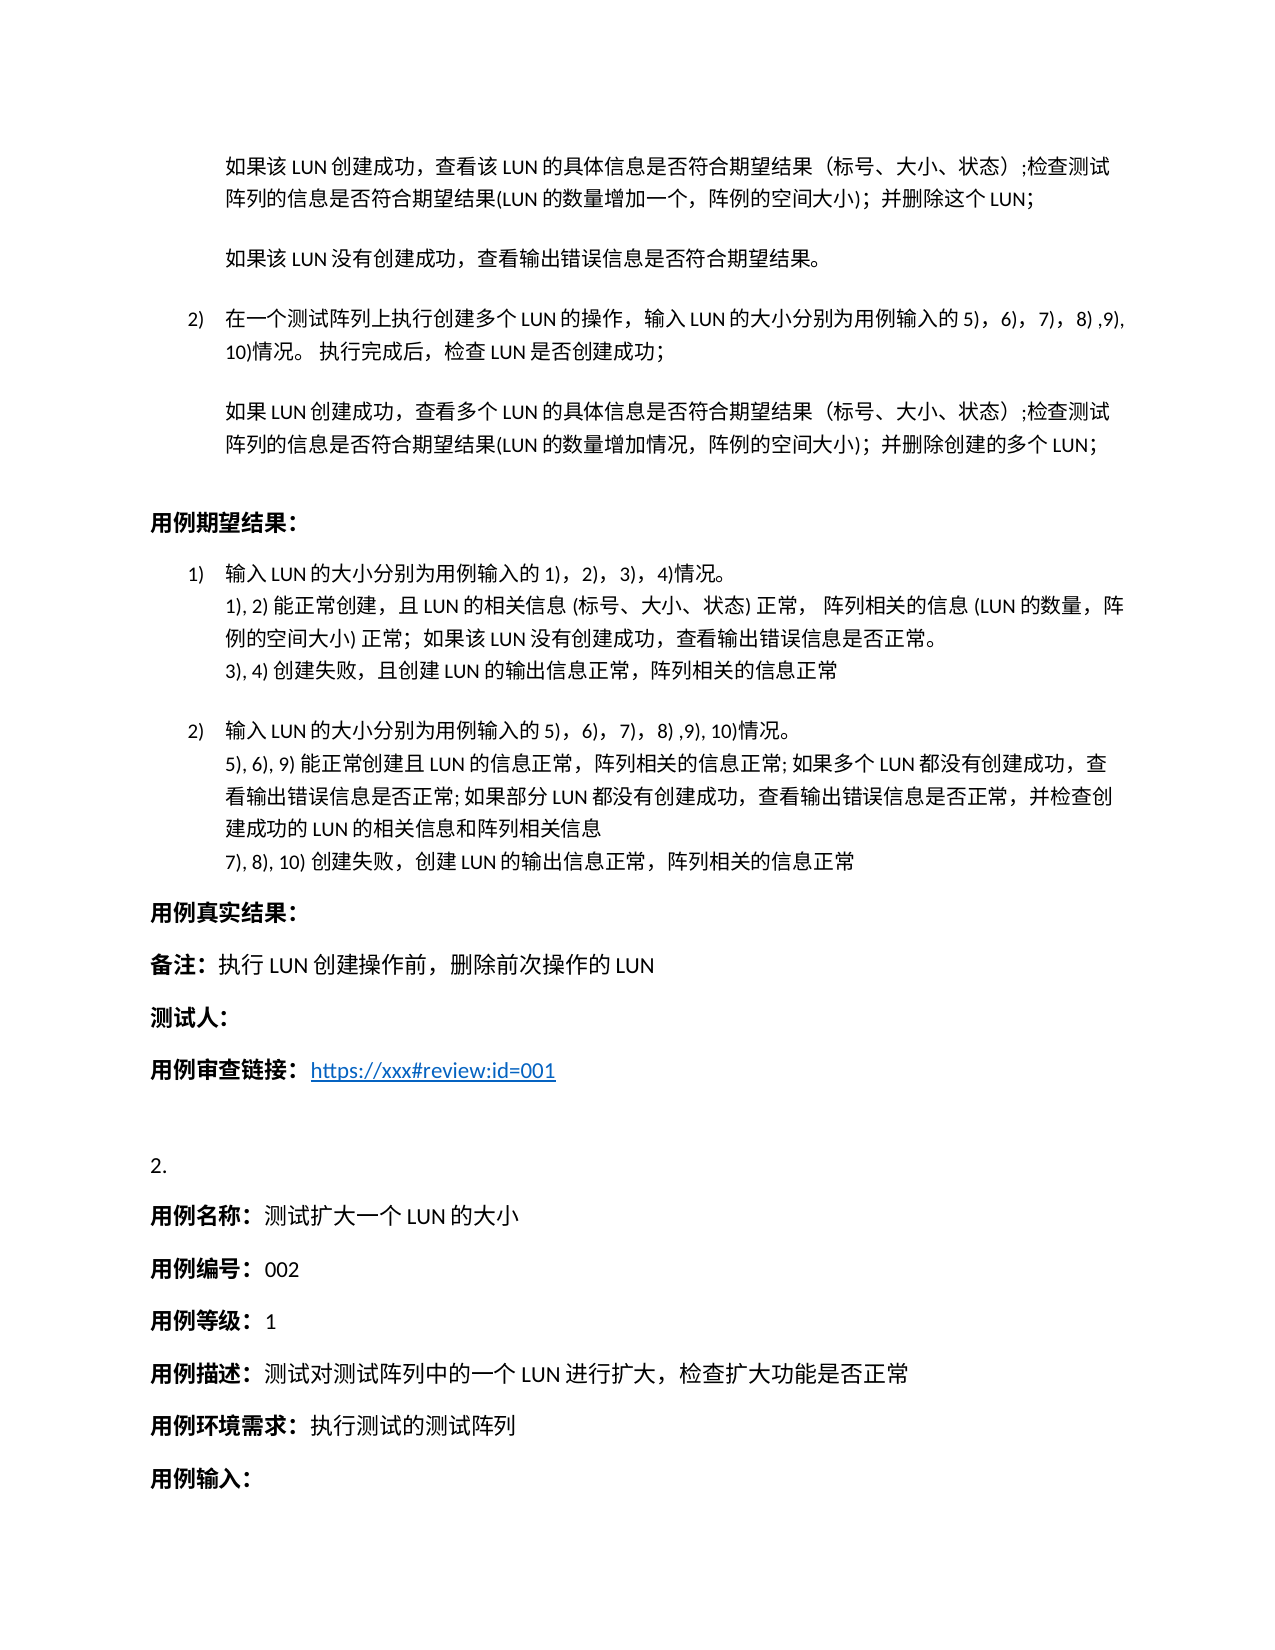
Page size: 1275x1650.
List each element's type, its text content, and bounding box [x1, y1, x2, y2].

text 用例名称：测试扩大一个LUN的大小 [150, 1198, 1125, 1231]
text 用例描述：测试对测试阵列中的一个LUN进行扩大，检查扩大功能是否正常 [150, 1356, 1125, 1389]
text 用例等级：1 [150, 1303, 1125, 1336]
list 输入LUN的大小分别为用例输入的5)，6)，7)，8) ,9), 10)情况。 [187, 715, 1125, 745]
text 备注：执行LUN创建操作前，删除前次操作的LUN [150, 947, 1125, 980]
text 用例期望结果： [150, 504, 1125, 538]
list 如果LUN创建成功，查看多个LUN的具体信息是否符合期望结果（标号、大小、状态）;检查测试阵列的信息是否符合期望结果(LUN的数量增加情况，阵例的空间大小)；并删除创建的多个LUN； [225, 395, 1125, 458]
list 在一个测试阵列上执行创建多个LUN的操作，输入LUN的大小分别为用例输入的5)，6)，7)，8) ,9), 10)情况。 执行完成后，检查LUN是否创建成功； [187, 303, 1125, 365]
list 输入LUN的大小分别为用例输入的1)，2)，3)，4)情况。 [187, 557, 1125, 587]
text 用例编号：002 [150, 1251, 1125, 1284]
text 用例环境需求：执行测试的测试阵列 [150, 1408, 1125, 1441]
list 7), 8), 10) 创建失败，创建LUN的输出信息正常，阵列相关的信息正常 [225, 845, 1125, 875]
list 3), 4) 创建失败，且创建LUN的输出信息正常，阵列相关的信息正常 [225, 655, 1125, 685]
text 用例审查链接：https://xxx#review:id=001 [150, 1052, 1125, 1085]
list 如果该LUN创建成功，查看该LUN的具体信息是否符合期望结果（标号、大小、状态）;检查测试阵列的信息是否符合期望结果(LUN的数量增加一个，阵例的空间大小)；并删除这个LUN； [225, 150, 1125, 213]
list 5), 6), 9) 能正常创建且LUN的信息正常，阵列相关的信息正常; 如果多个LUN都没有创建成功，查看输出错误信息是否正常; 如果部分LUN都没有创建成功，查看输出错误信息是否正常，并检查创建成功的LUN的相关信息和阵列相关信息 [225, 747, 1125, 843]
text 2. [150, 1151, 1125, 1179]
list 1), 2) 能正常创建，且LUN的相关信息 (标号、大小、状态) 正常， 阵列相关的信息 (LUN的数量，阵例的空间大小) 正常；如果该LUN没有创建成功，查看输出错误信息是否正常。 [225, 589, 1125, 652]
text 测试人： [150, 999, 1125, 1033]
text 用例真实结果： [150, 894, 1125, 928]
list 如果该LUN没有创建成功，查看输出错误信息是否符合期望结果。 [225, 243, 1125, 273]
text 用例输入： [150, 1461, 1125, 1494]
